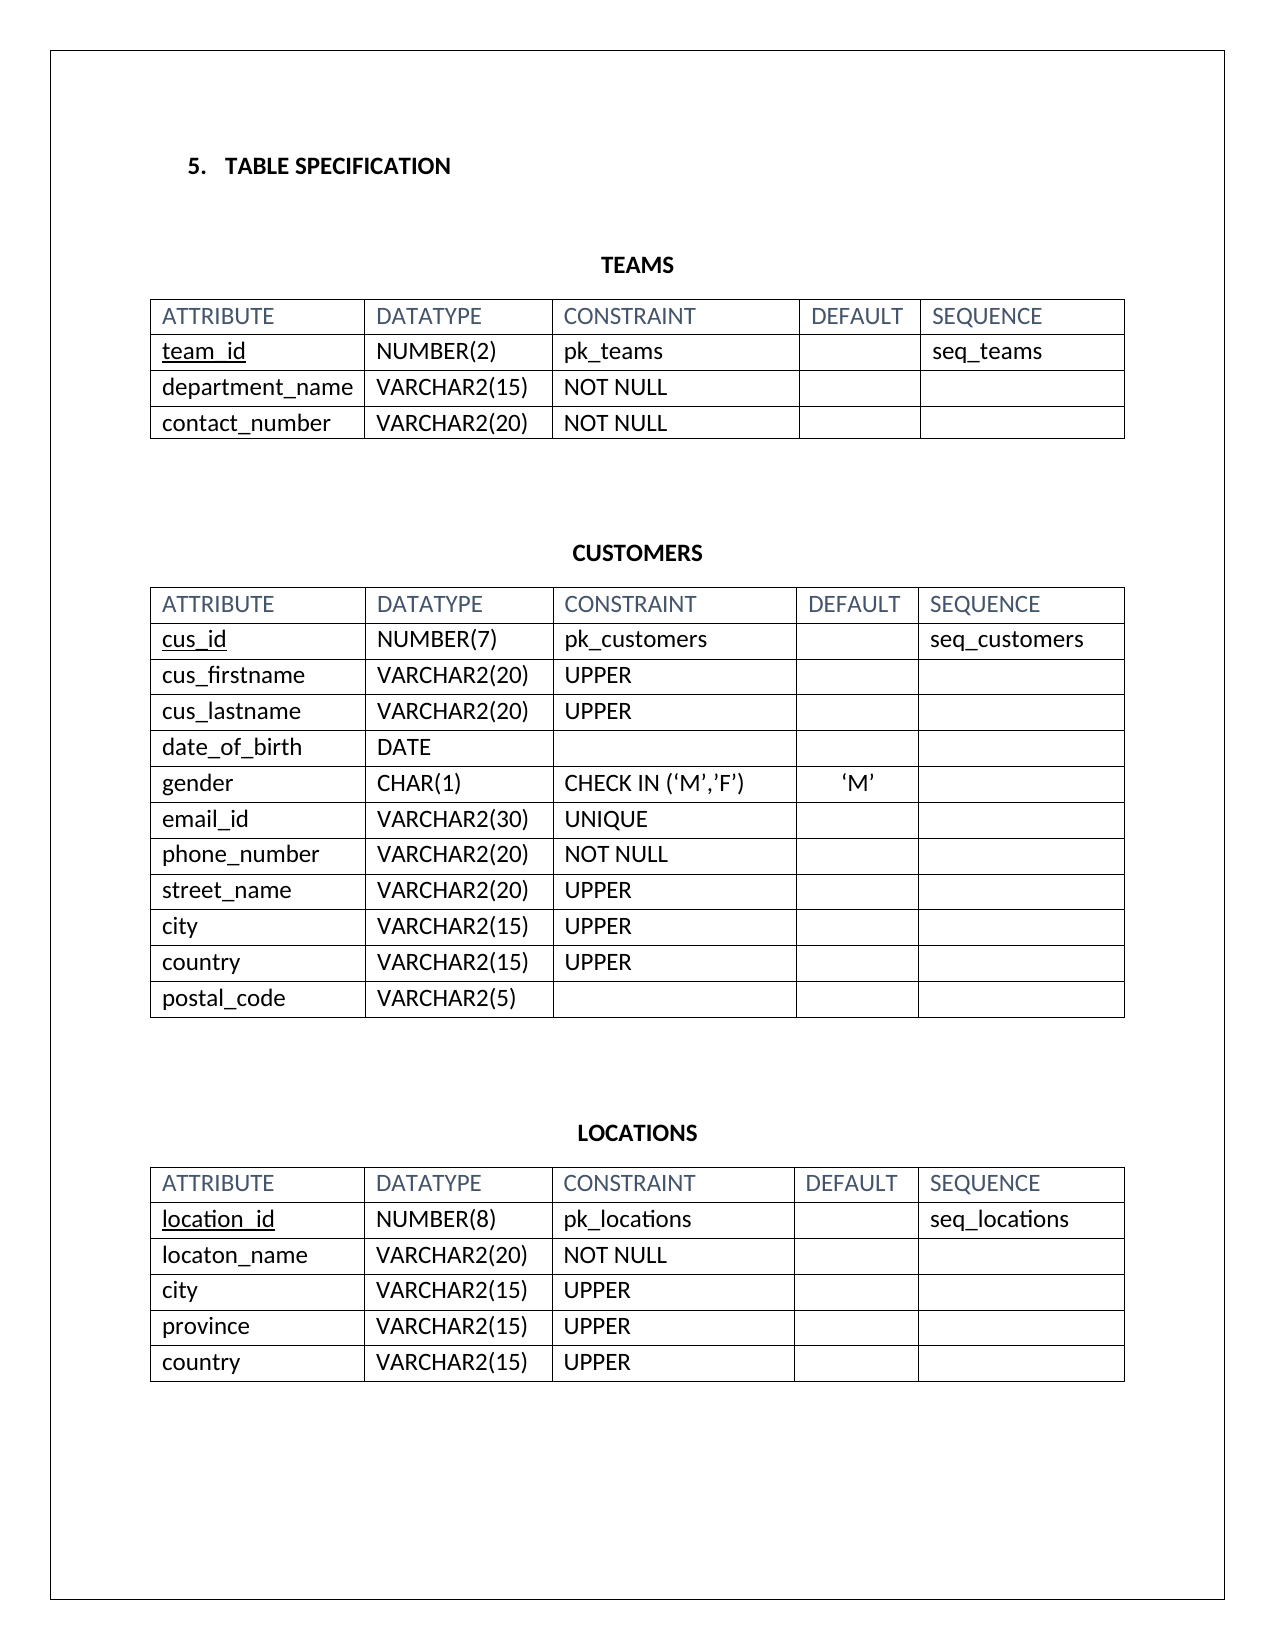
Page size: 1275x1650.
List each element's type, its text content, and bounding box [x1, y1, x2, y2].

table_cell team_id [151, 335, 364, 370]
table_cell city [151, 910, 365, 945]
table_header DEFAULT [800, 300, 920, 334]
table_cell [797, 803, 918, 838]
table_cell date_of_birth [151, 731, 365, 766]
table_cell [919, 1311, 1124, 1345]
table_cell [919, 660, 1124, 694]
table_cell [921, 371, 1124, 406]
table_cell VARCHAR2(15) [366, 910, 553, 945]
table_cell VARCHAR2(20) [366, 695, 553, 730]
table_cell [919, 839, 1124, 873]
table_cell UPPER [554, 695, 796, 730]
table_cell NUMBER(8) [365, 1203, 552, 1238]
table_cell ‘M’ [797, 767, 918, 802]
table_cell NOT NULL [553, 371, 799, 406]
table_cell [919, 767, 1124, 802]
table_cell [797, 982, 918, 1017]
table_cell CHAR(1) [366, 767, 553, 802]
table_cell [919, 910, 1124, 945]
table_cell [797, 624, 918, 658]
table_cell seq_locations [919, 1203, 1124, 1238]
table_header DEFAULT [795, 1168, 918, 1202]
table_cell postal_code [151, 982, 365, 1017]
table_cell country [151, 946, 365, 981]
table_cell [919, 695, 1124, 730]
table_cell [795, 1239, 918, 1274]
table_cell street_name [151, 875, 365, 909]
table_cell [797, 660, 918, 694]
table_cell pk_teams [553, 335, 799, 370]
table_cell CHECK IN (‘M’,’F’) [554, 767, 796, 802]
text TEAMS [150, 249, 1125, 280]
table_cell NOT NULL [553, 1239, 794, 1274]
table_cell [921, 407, 1124, 437]
table_cell cus_lastname [151, 695, 365, 730]
table_cell [797, 731, 918, 766]
table_cell UPPER [553, 1311, 794, 1345]
text CUSTOMERS [150, 538, 1125, 568]
table_cell pk_locations [553, 1203, 794, 1238]
table_cell gender [151, 767, 365, 802]
table_cell VARCHAR2(15) [365, 1311, 552, 1345]
table_header SEQUENCE [919, 1168, 1124, 1202]
table_cell phone_number [151, 839, 365, 873]
table_cell UNIQUE [554, 803, 796, 838]
table_cell [797, 839, 918, 873]
table_cell [919, 803, 1124, 838]
table_header ATTRIBUTE [151, 300, 364, 334]
table_cell DATE [366, 731, 553, 766]
table_cell [797, 910, 918, 945]
table_cell [919, 982, 1124, 1017]
table_cell pk_customers [554, 624, 796, 658]
table_cell NOT NULL [553, 407, 799, 437]
table_cell [800, 407, 920, 437]
table_cell contact_number [151, 407, 364, 437]
table_cell UPPER [554, 910, 796, 945]
table_cell [797, 946, 918, 981]
table_cell VARCHAR2(15) [365, 1346, 552, 1381]
table_cell VARCHAR2(20) [366, 660, 553, 694]
table_cell NOT NULL [554, 839, 796, 873]
table_cell department_name [151, 371, 364, 406]
table_header SEQUENCE [921, 300, 1124, 334]
table_cell city [151, 1275, 364, 1309]
table_cell [797, 875, 918, 909]
table_cell VARCHAR2(15) [365, 1275, 552, 1309]
table_header DATATYPE [366, 588, 553, 623]
table_cell location_id [151, 1203, 364, 1238]
table_cell seq_customers [919, 624, 1124, 658]
table_header CONSTRAINT [554, 588, 796, 623]
table_cell VARCHAR2(15) [365, 371, 552, 406]
table_cell UPPER [554, 660, 796, 694]
table_cell [795, 1311, 918, 1345]
table_cell [919, 1275, 1124, 1309]
table_cell [797, 695, 918, 730]
table_cell UPPER [553, 1275, 794, 1309]
table_cell [554, 982, 796, 1017]
table_cell VARCHAR2(20) [365, 407, 552, 437]
table_cell VARCHAR2(5) [366, 982, 553, 1017]
table_cell cus_firstname [151, 660, 365, 694]
table_cell [919, 1239, 1124, 1274]
table_cell email_id [151, 803, 365, 838]
table_cell [919, 946, 1124, 981]
table_header DEFAULT [797, 588, 918, 623]
table_header DATATYPE [365, 300, 552, 334]
table_cell NUMBER(7) [366, 624, 553, 658]
table_cell [800, 335, 920, 370]
list TABLE SPECIFICATION [187, 150, 1125, 181]
table_cell [800, 371, 920, 406]
table_cell UPPER [553, 1346, 794, 1381]
table_cell VARCHAR2(20) [366, 875, 553, 909]
table_cell [795, 1346, 918, 1381]
table_cell [795, 1275, 918, 1309]
table_cell UPPER [554, 946, 796, 981]
table_cell NUMBER(2) [365, 335, 552, 370]
table_cell VARCHAR2(15) [366, 946, 553, 981]
table_header ATTRIBUTE [151, 588, 365, 623]
table_cell [554, 731, 796, 766]
table_header CONSTRAINT [553, 1168, 794, 1202]
table_header CONSTRAINT [553, 300, 799, 334]
table_cell [919, 875, 1124, 909]
text LOCATIONS [150, 1117, 1125, 1147]
table_cell [795, 1203, 918, 1238]
table_cell VARCHAR2(20) [366, 839, 553, 873]
table_cell country [151, 1346, 364, 1381]
table_header DATATYPE [365, 1168, 552, 1202]
table_cell VARCHAR2(20) [365, 1239, 552, 1274]
table_cell province [151, 1311, 364, 1345]
table_cell locaton_name [151, 1239, 364, 1274]
table_header SEQUENCE [919, 588, 1124, 623]
table_cell [919, 731, 1124, 766]
table_cell VARCHAR2(30) [366, 803, 553, 838]
table_cell [919, 1346, 1124, 1381]
table_cell cus_id [151, 624, 365, 658]
table_cell seq_teams [921, 335, 1124, 370]
table_cell UPPER [554, 875, 796, 909]
table_header ATTRIBUTE [151, 1168, 364, 1202]
